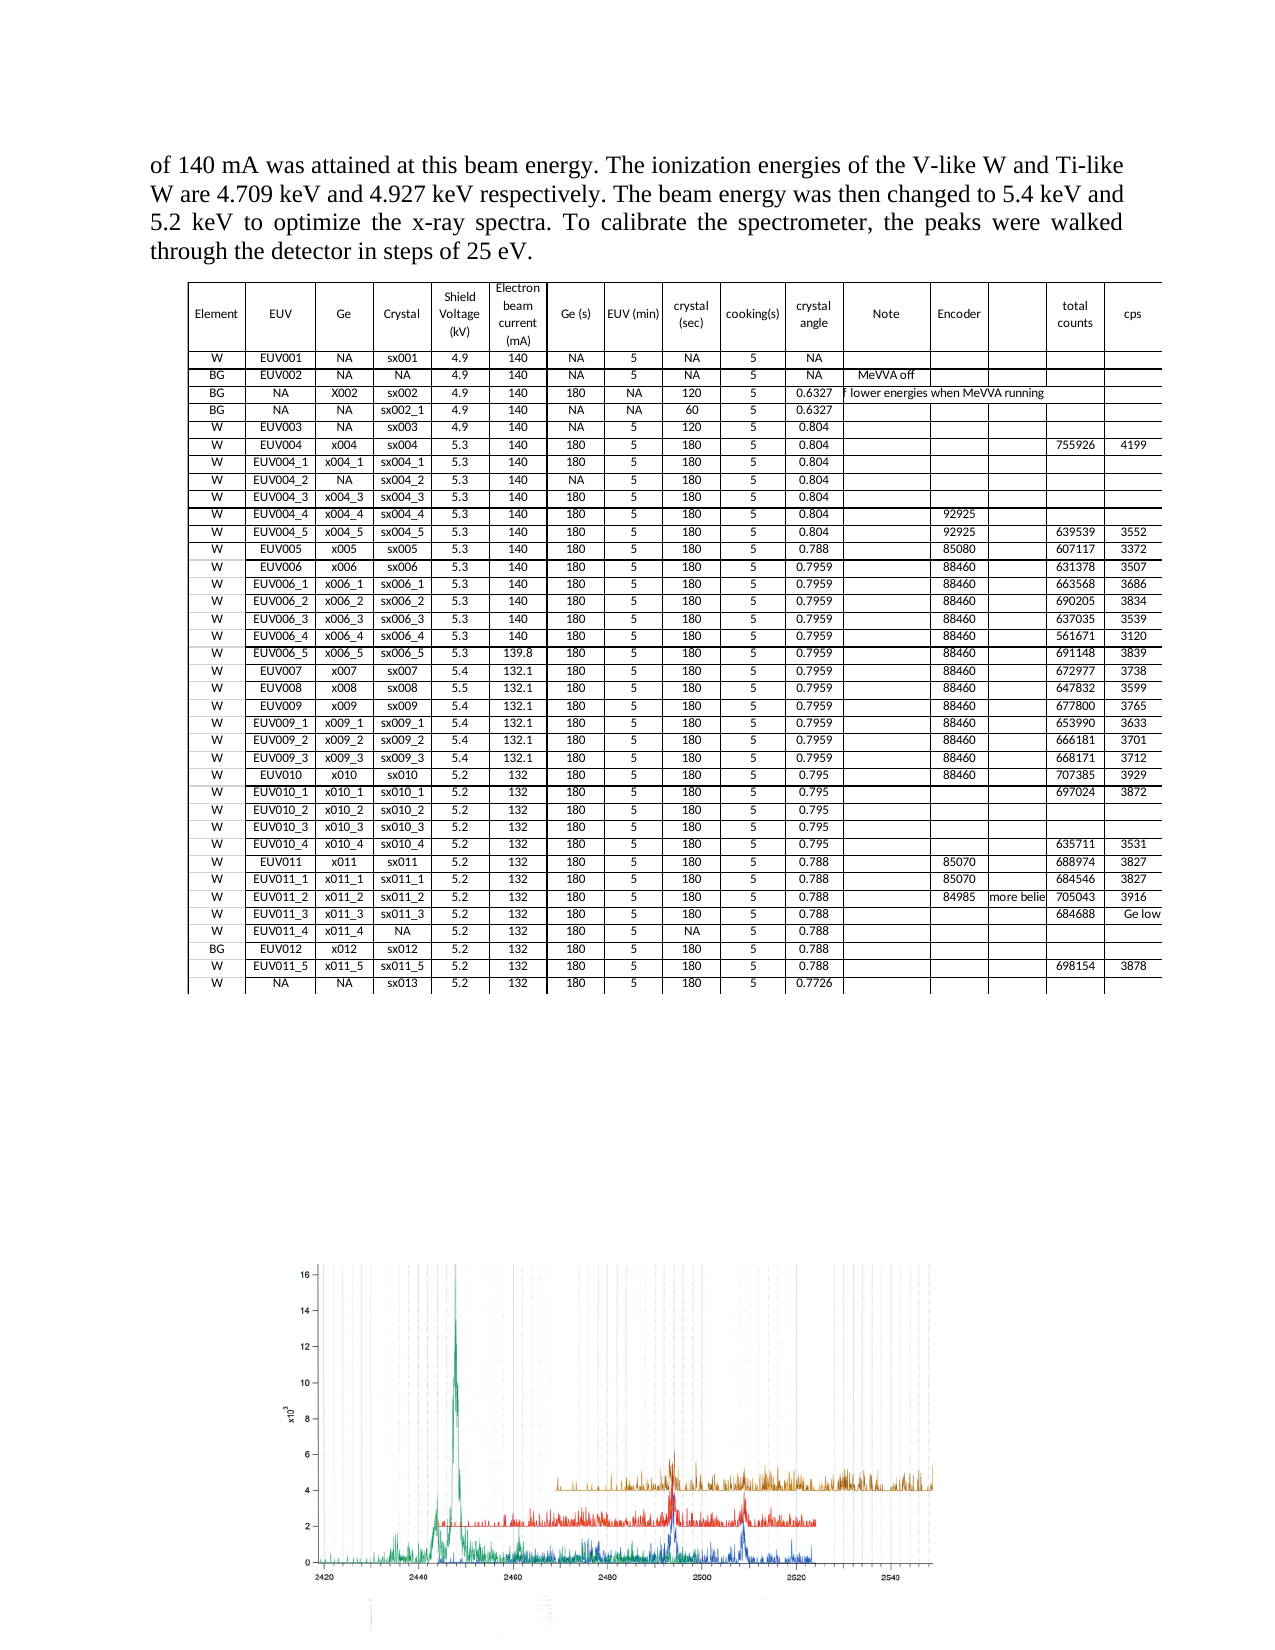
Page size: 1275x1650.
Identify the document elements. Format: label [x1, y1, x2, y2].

picture [280, 1196, 949, 1647]
text [150, 150, 1125, 265]
